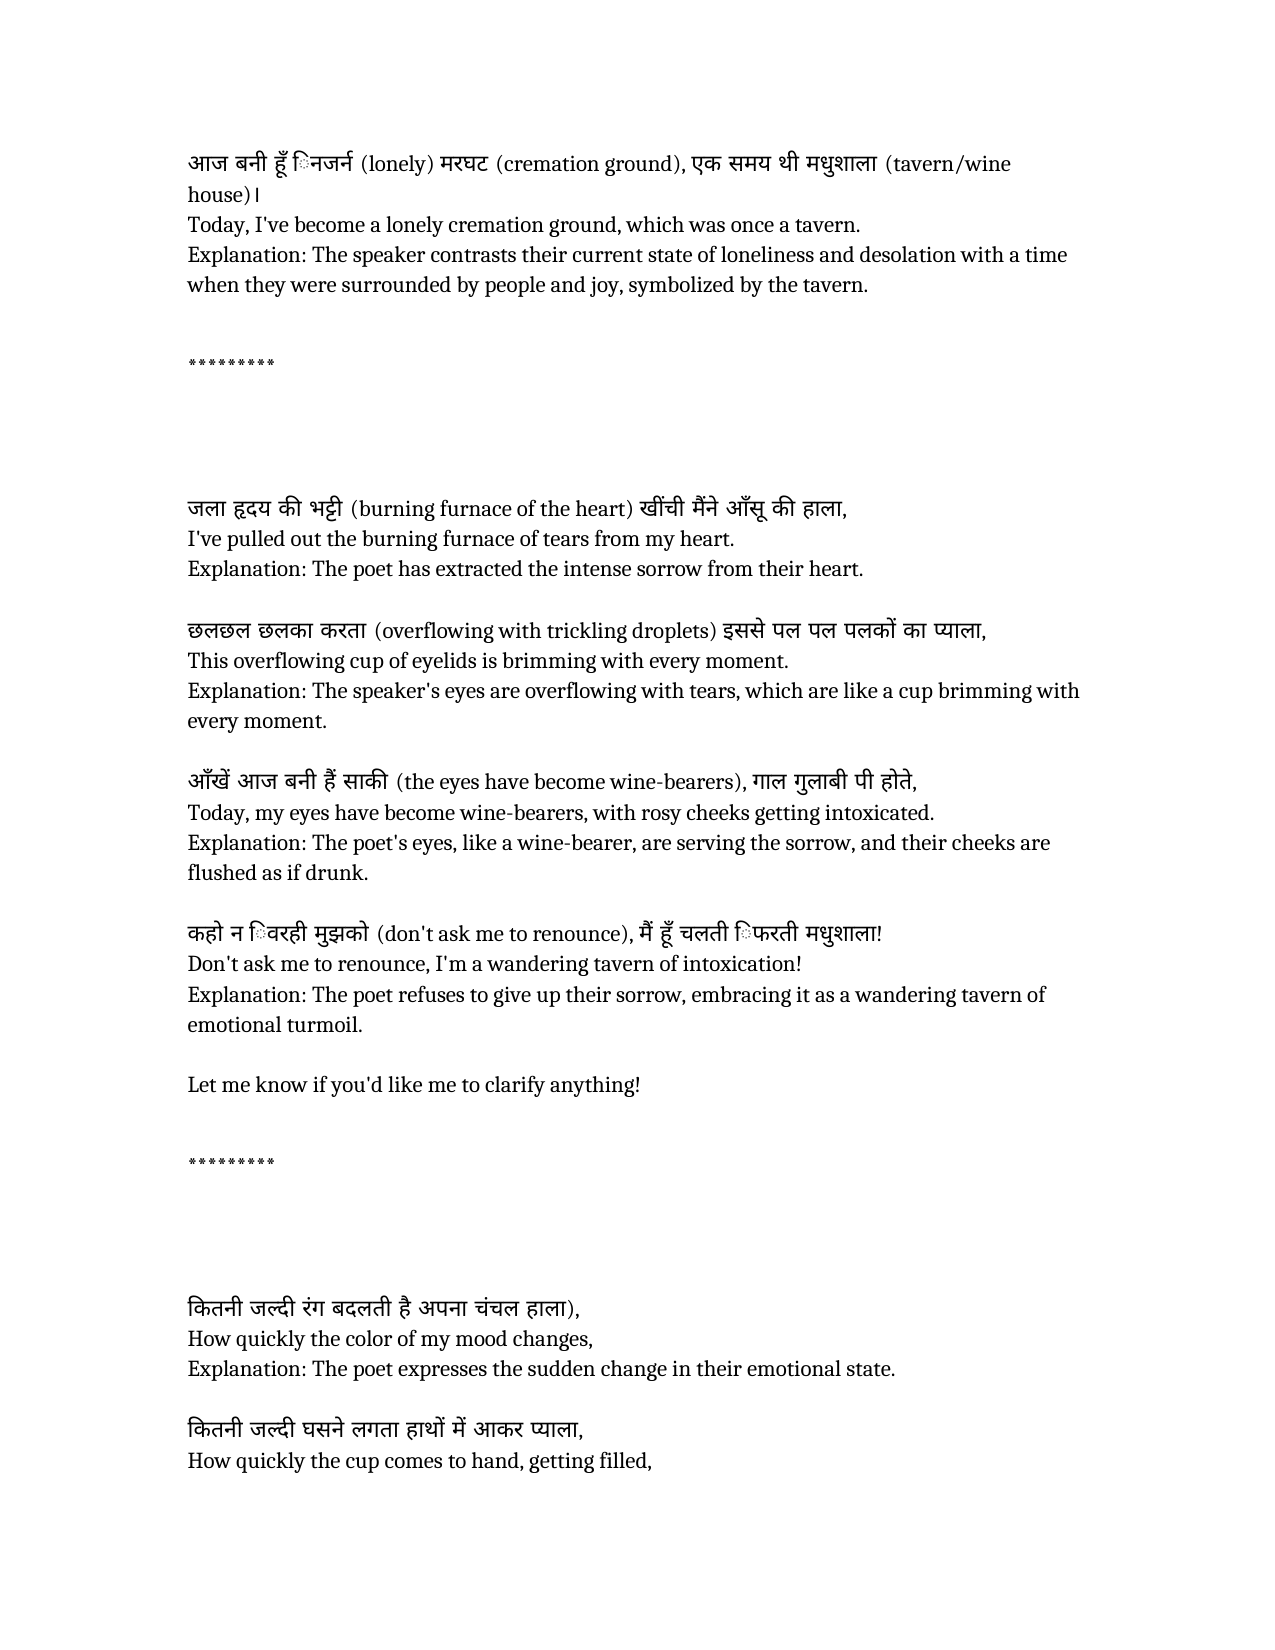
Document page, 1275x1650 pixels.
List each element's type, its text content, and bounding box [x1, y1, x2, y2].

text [187, 150, 1087, 298]
text ********* [187, 1123, 1087, 1210]
text जला हृदय की भट्टी (burning furnace of the heart) खींची मैंने आँसू की हाला, I've pulled out the burning furnace of tears from my heart. Explanation: The poet has extracted the intense sorrow from their heart. छलछल छलका करता (overflowing with trickling droplets) इससे पल पल पलकों का प्याला, This overflowing cup of eyelids is brimming with every moment. Explanation: The speaker's eyes are overflowing with tears, which are like a cup brimming with every moment. आँखें आज बनी हैं साकी (the eyes have become wine-bearers), गाल गुलाबी पी होते, Today, my eyes have become wine-bearers, with rosy cheeks getting intoxicated. Explanation: The poet's eyes, like a wine-bearer, are serving the sorrow, and their cheeks are flushed as if drunk. कहो न िवरही मुझको (don't ask me to renounce), मैं हूँ चलती िफरती मधुशाला! Don't ask me to renounce, I'm a wandering tavern of intoxication! Explanation: The poet refuses to give up their sorrow, embracing it as a wandering tavern of emotional turmoil. Let me know if you'd like me to clarify anything! [187, 435, 1087, 1098]
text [187, 1234, 1087, 1474]
text ********* [187, 323, 1087, 410]
